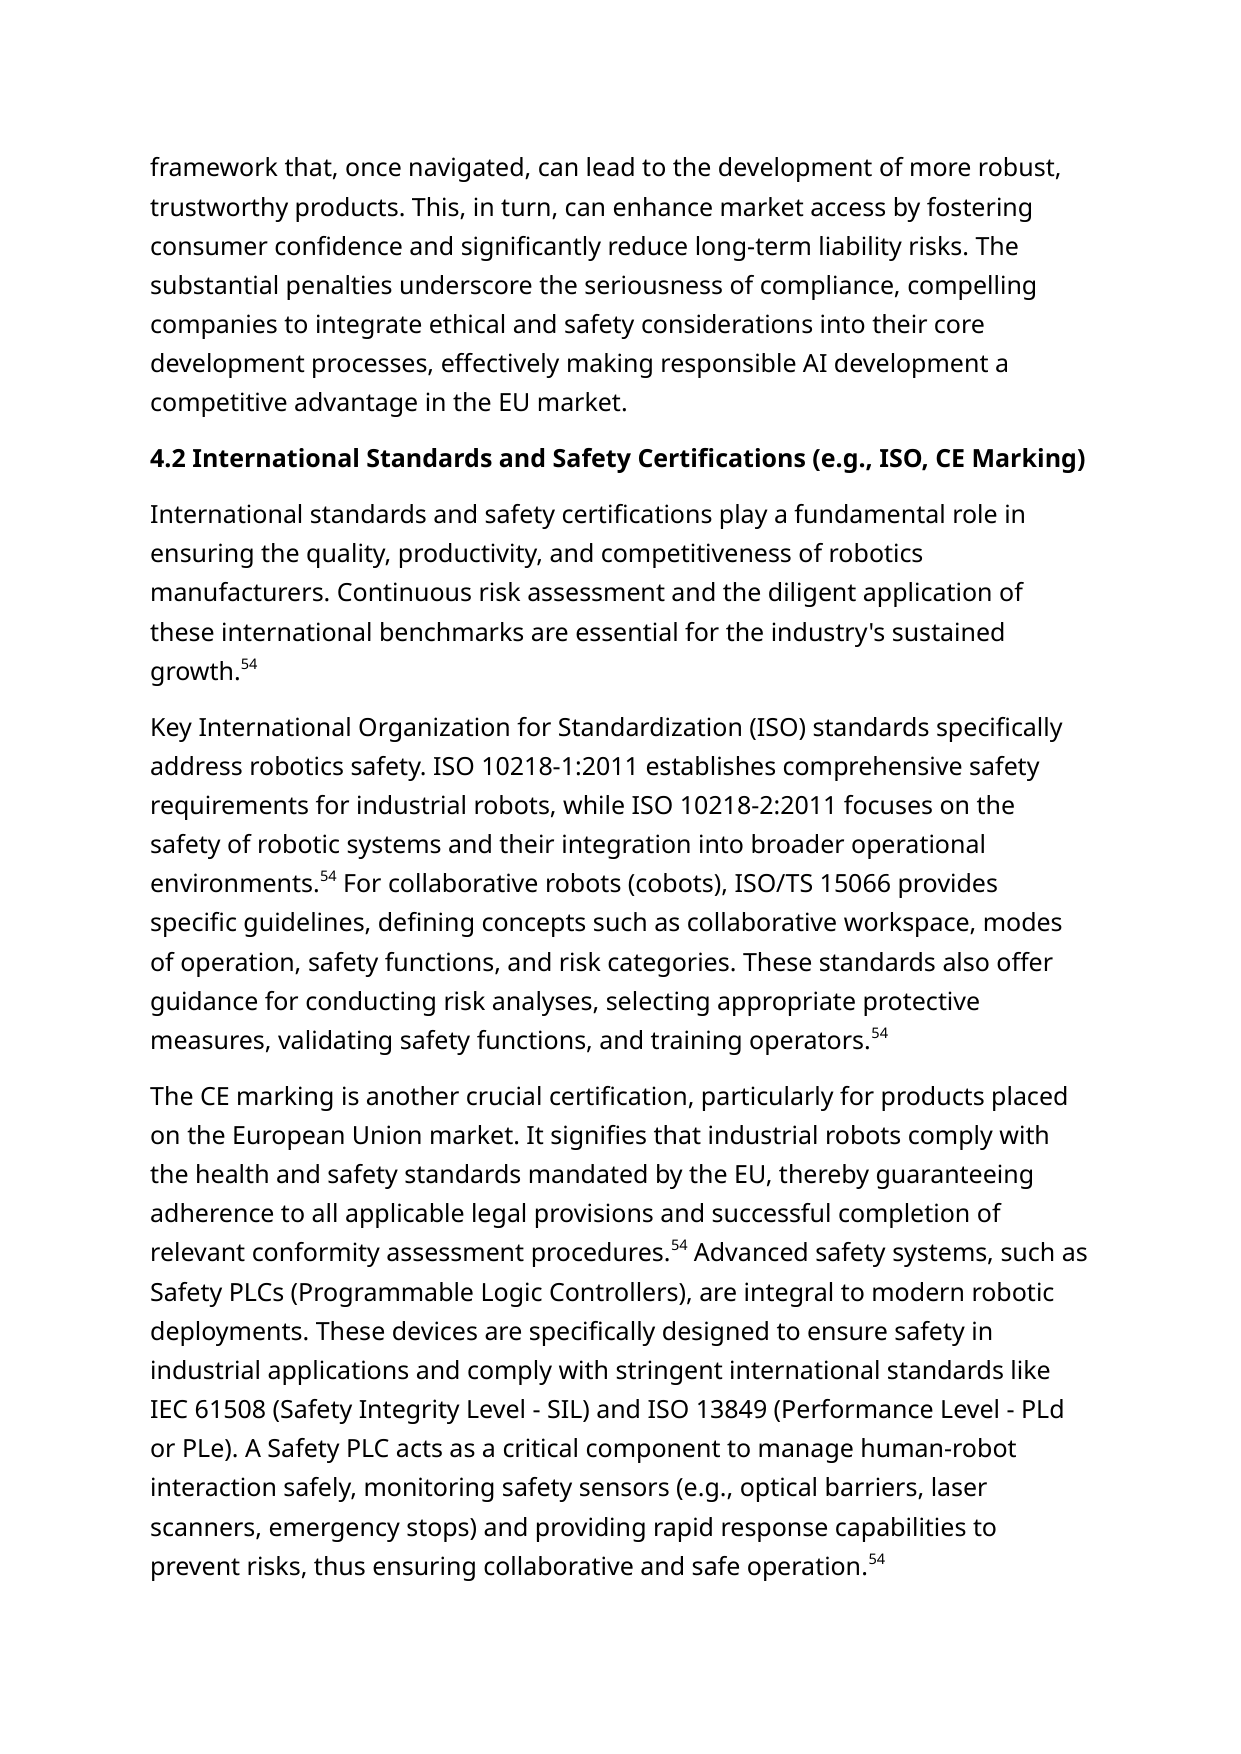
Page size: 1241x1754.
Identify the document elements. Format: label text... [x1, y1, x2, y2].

text The CE marking is another crucial certification, particularly for products placed on the European Union market. It signifies that industrial robots comply with the health and safety standards mandated by the EU, thereby guaranteeing adherence to all applicable legal provisions and successful completion of relevant conformity assessment procedures.54 Advanced safety systems, such as Safety PLCs (Programmable Logic Controllers), are integral to modern robotic deployments. These devices are specifically designed to ensure safety in industrial applications and comply with stringent international standards like IEC 61508 (Safety Integrity Level - SIL) and ISO 13849 (Performance Level - PLd or PLe). A Safety PLC acts as a critical component to manage human-robot interaction safely, monitoring safety sensors (e.g., optical barriers, laser scanners, emergency stops) and providing rapid response capabilities to prevent risks, thus ensuring collaborative and safe operation.54 [150, 1078, 1090, 1582]
text Key International Organization for Standardization (ISO) standards specifically address robotics safety. ISO 10218-1:2011 establishes comprehensive safety requirements for industrial robots, while ISO 10218-2:2011 focuses on the safety of robotic systems and their integration into broader operational environments.54 For collaborative robots (cobots), ISO/TS 15066 provides specific guidelines, defining concepts such as collaborative workspace, modes of operation, safety functions, and risk categories. These standards also offer guidance for conducting risk analyses, selecting appropriate protective measures, validating safety functions, and training operators.54 [150, 709, 1090, 1057]
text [150, 150, 1090, 419]
text 4.2 International Standards and Safety Certifications (e.g., ISO, CE Marking) [150, 441, 1090, 475]
text International standards and safety certifications play a fundamental role in ensuring the quality, productivity, and competitiveness of robotics manufacturers. Continuous risk assessment and the diligent application of these international benchmarks are essential for the industry's sustained growth.54 [150, 497, 1090, 687]
